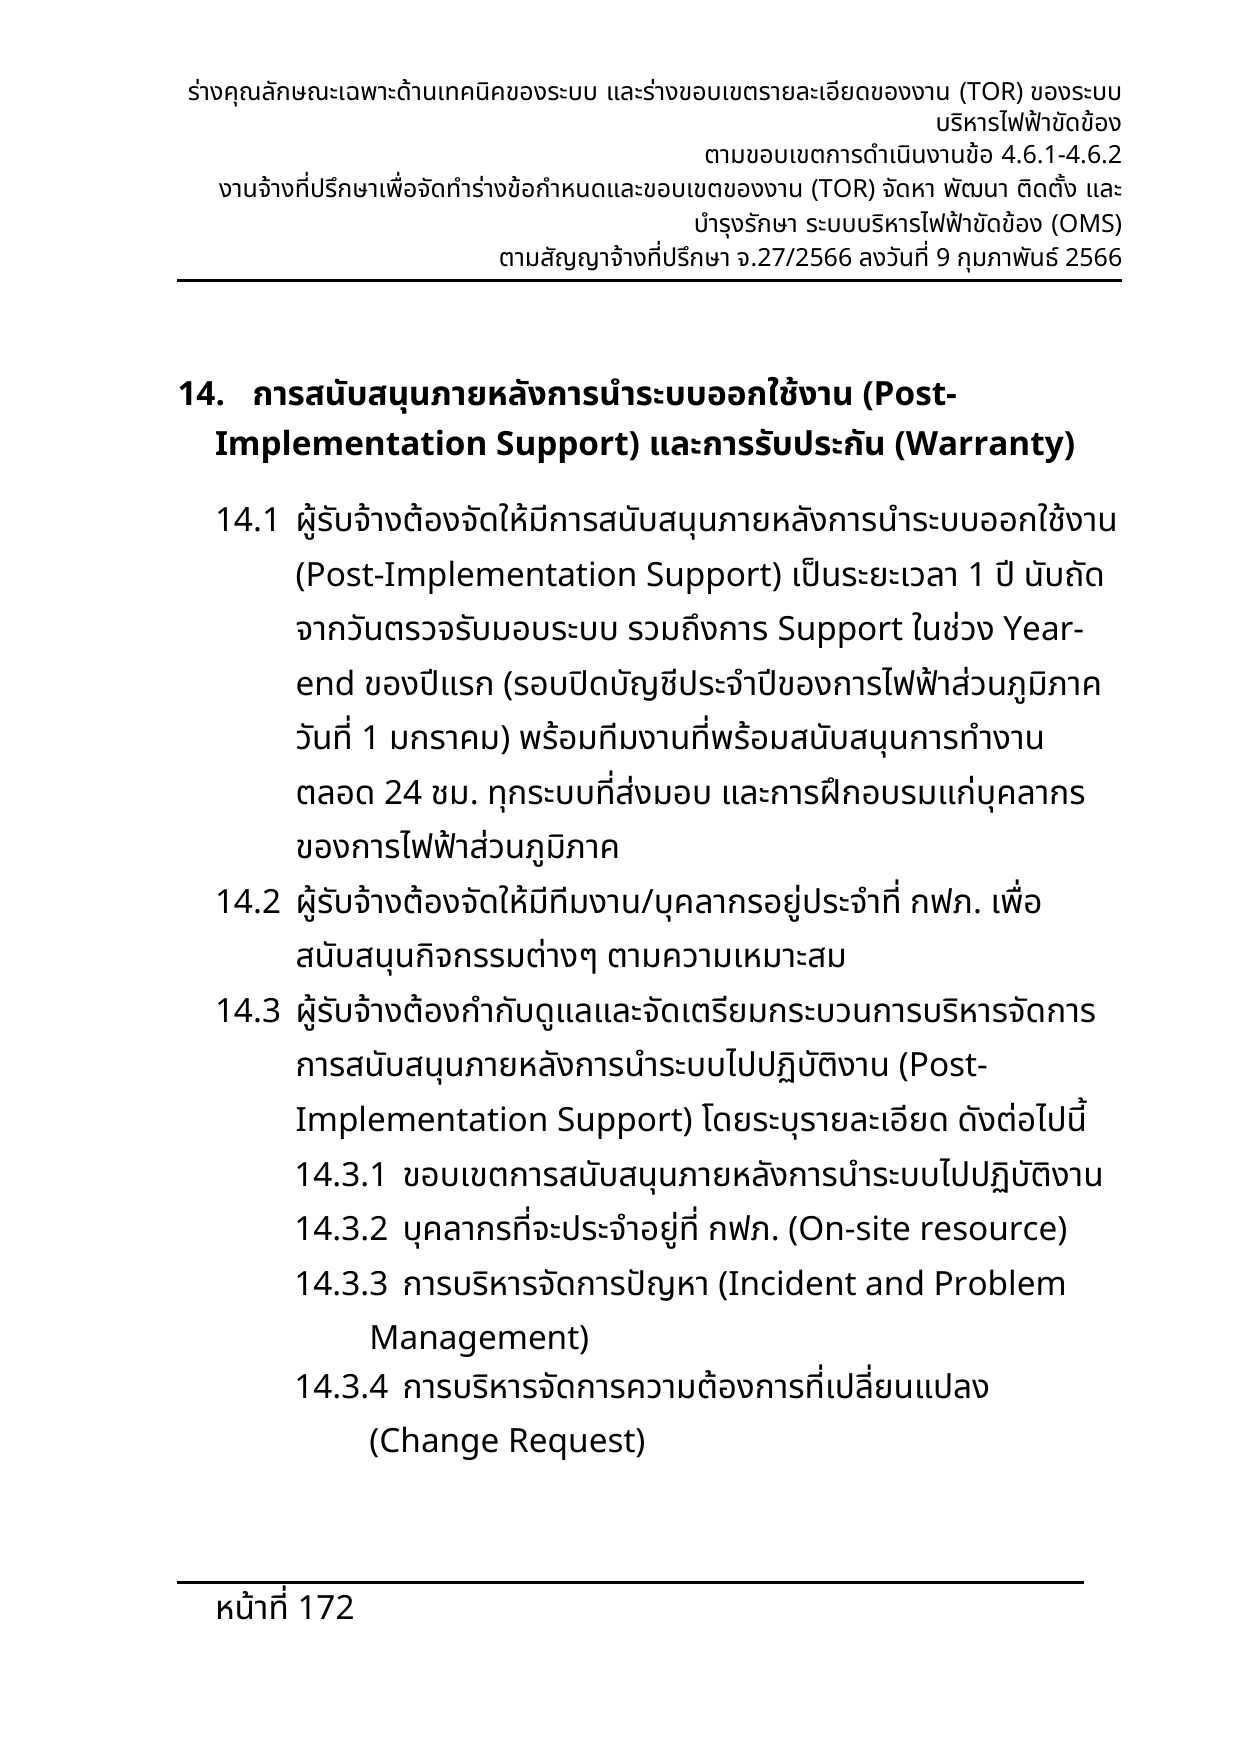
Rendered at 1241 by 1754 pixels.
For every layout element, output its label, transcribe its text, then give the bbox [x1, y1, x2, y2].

list ผู้รับจ้างต้องจัดให้มีการสนับสนุนภายหลังการนำระบบออกใช้งาน (Post-Implementation Support) เป็นระยะเวลา 1 ปี นับถัดจากวันตรวจรับมอบระบบ รวมถึงการ Support ในช่วง Year-end ของปีแรก (รอบปิดบัญชีประจำปีของการไฟฟ้าส่วนภูมิภาค วันที่ 1 มกราคม) พร้อมทีมงานที่พร้อมสนับสนุนการทำงานตลอด 24 ชม. ทุกระบบที่ส่งมอบ และการฝึกอบรมแก่บุคลากรของการไฟฟ้าส่วนภูมิภาค [215, 496, 1122, 874]
list ผู้รับจ้างต้องกำกับดูแลและจัดเตรียมกระบวนการบริหารจัดการการสนับสนุนภายหลังการนำระบบไปปฏิบัติงาน (Post-Implementation Support) โดยระบุรายละเอียด ดังต่อไปนี้ [215, 987, 1122, 1146]
list ผู้รับจ้างต้องจัดให้มีทีมงาน/บุคลากรอยู่ประจำที่ กฟภ. เพื่อสนับสนุนกิจกรรมต่างๆ ตามความเหมาะสม [215, 878, 1122, 983]
list ขอบเขตการสนับสนุนภายหลังการนำระบบไปปฏิบัติงาน [294, 1150, 1122, 1201]
list การบริหารจัดการความต้องการที่เปลี่ยนแปลง (Change Request) [294, 1363, 1122, 1462]
subtitle การสนับสนุนภายหลังการนำระบบออกใช้งาน (Post-Implementation Support) และการรับประกัน (Warranty) [177, 369, 1122, 471]
list การบริหารจัดการปัญหา (Incident and Problem Management) [294, 1259, 1122, 1359]
list บุคลากรที่จะประจำอยู่ที่ กฟภ. (On-site resource) [294, 1205, 1122, 1256]
